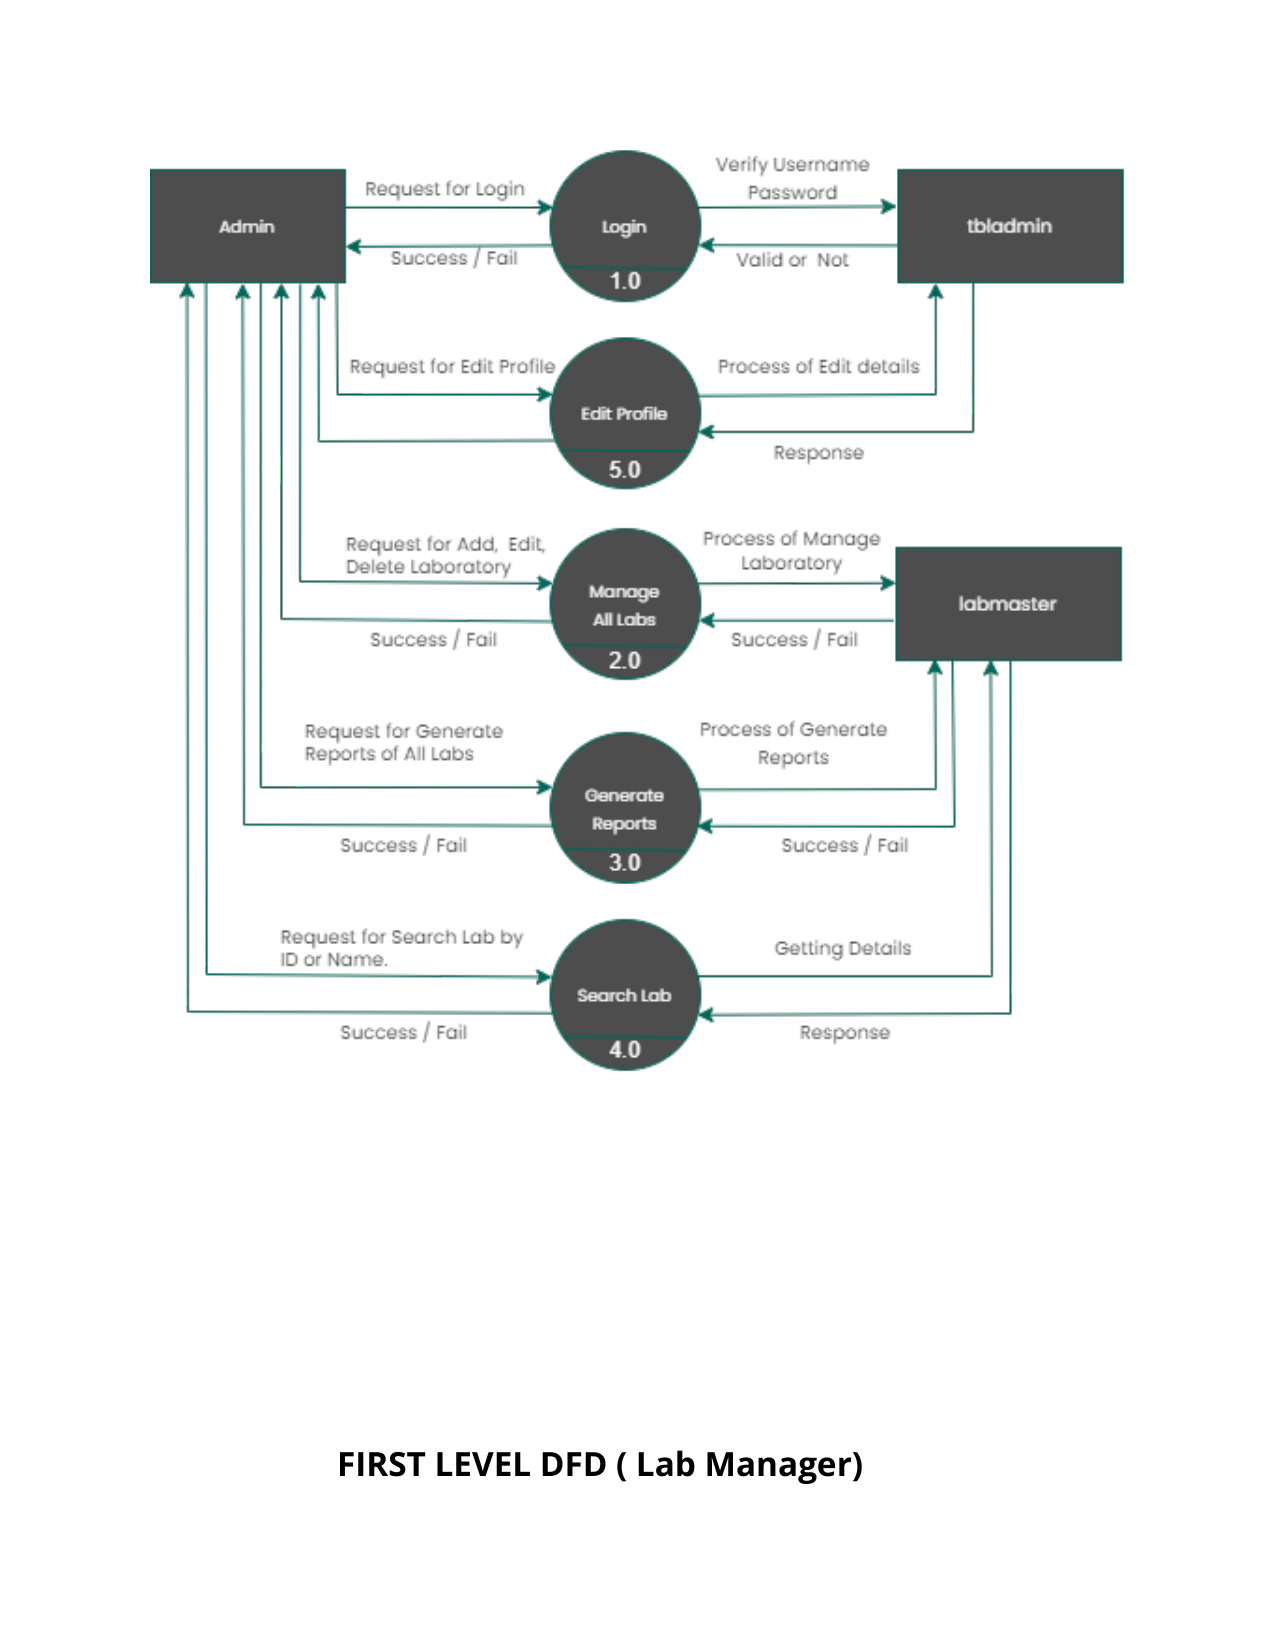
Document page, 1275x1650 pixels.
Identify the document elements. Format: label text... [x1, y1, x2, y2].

picture [150, 150, 1125, 1073]
text FIRST LEVEL DFD ( Lab Manager) [150, 1441, 1050, 1486]
